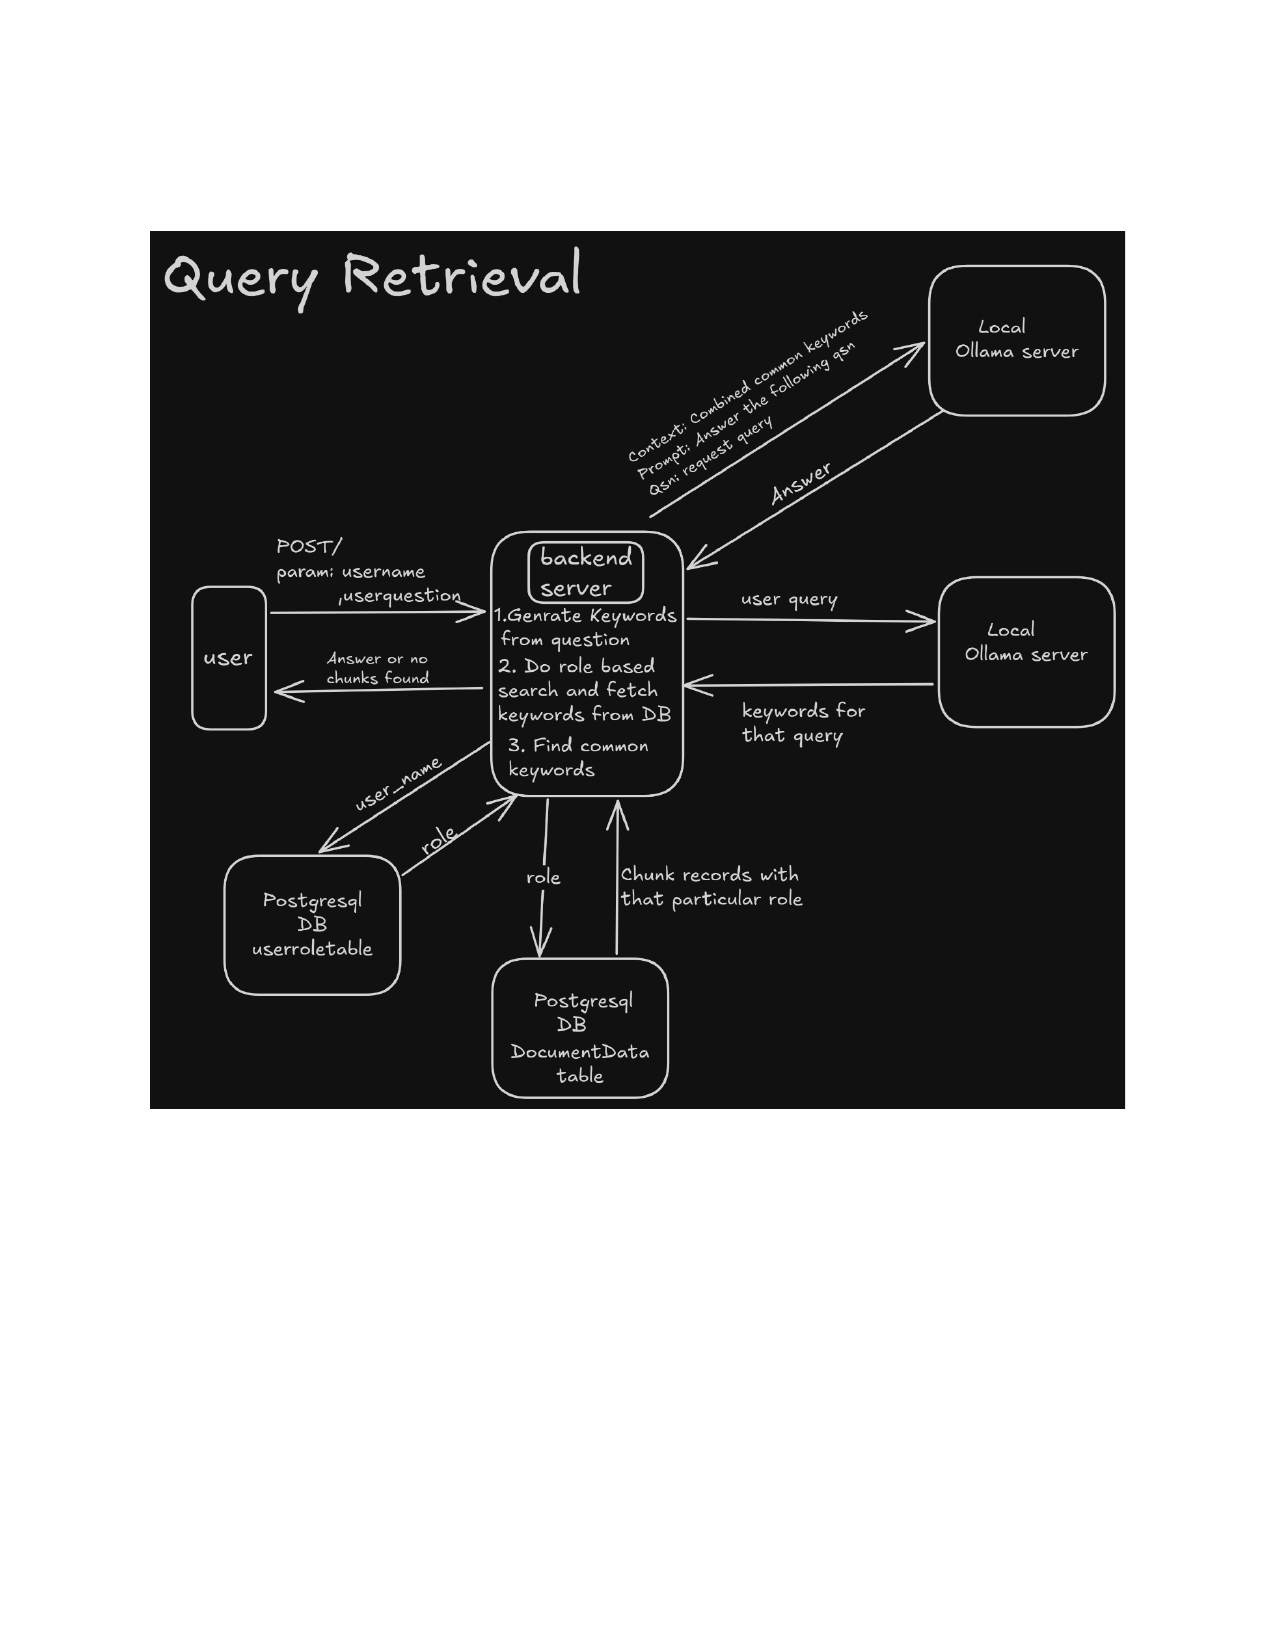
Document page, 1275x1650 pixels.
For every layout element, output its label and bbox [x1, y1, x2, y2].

picture [150, 231, 1125, 1109]
